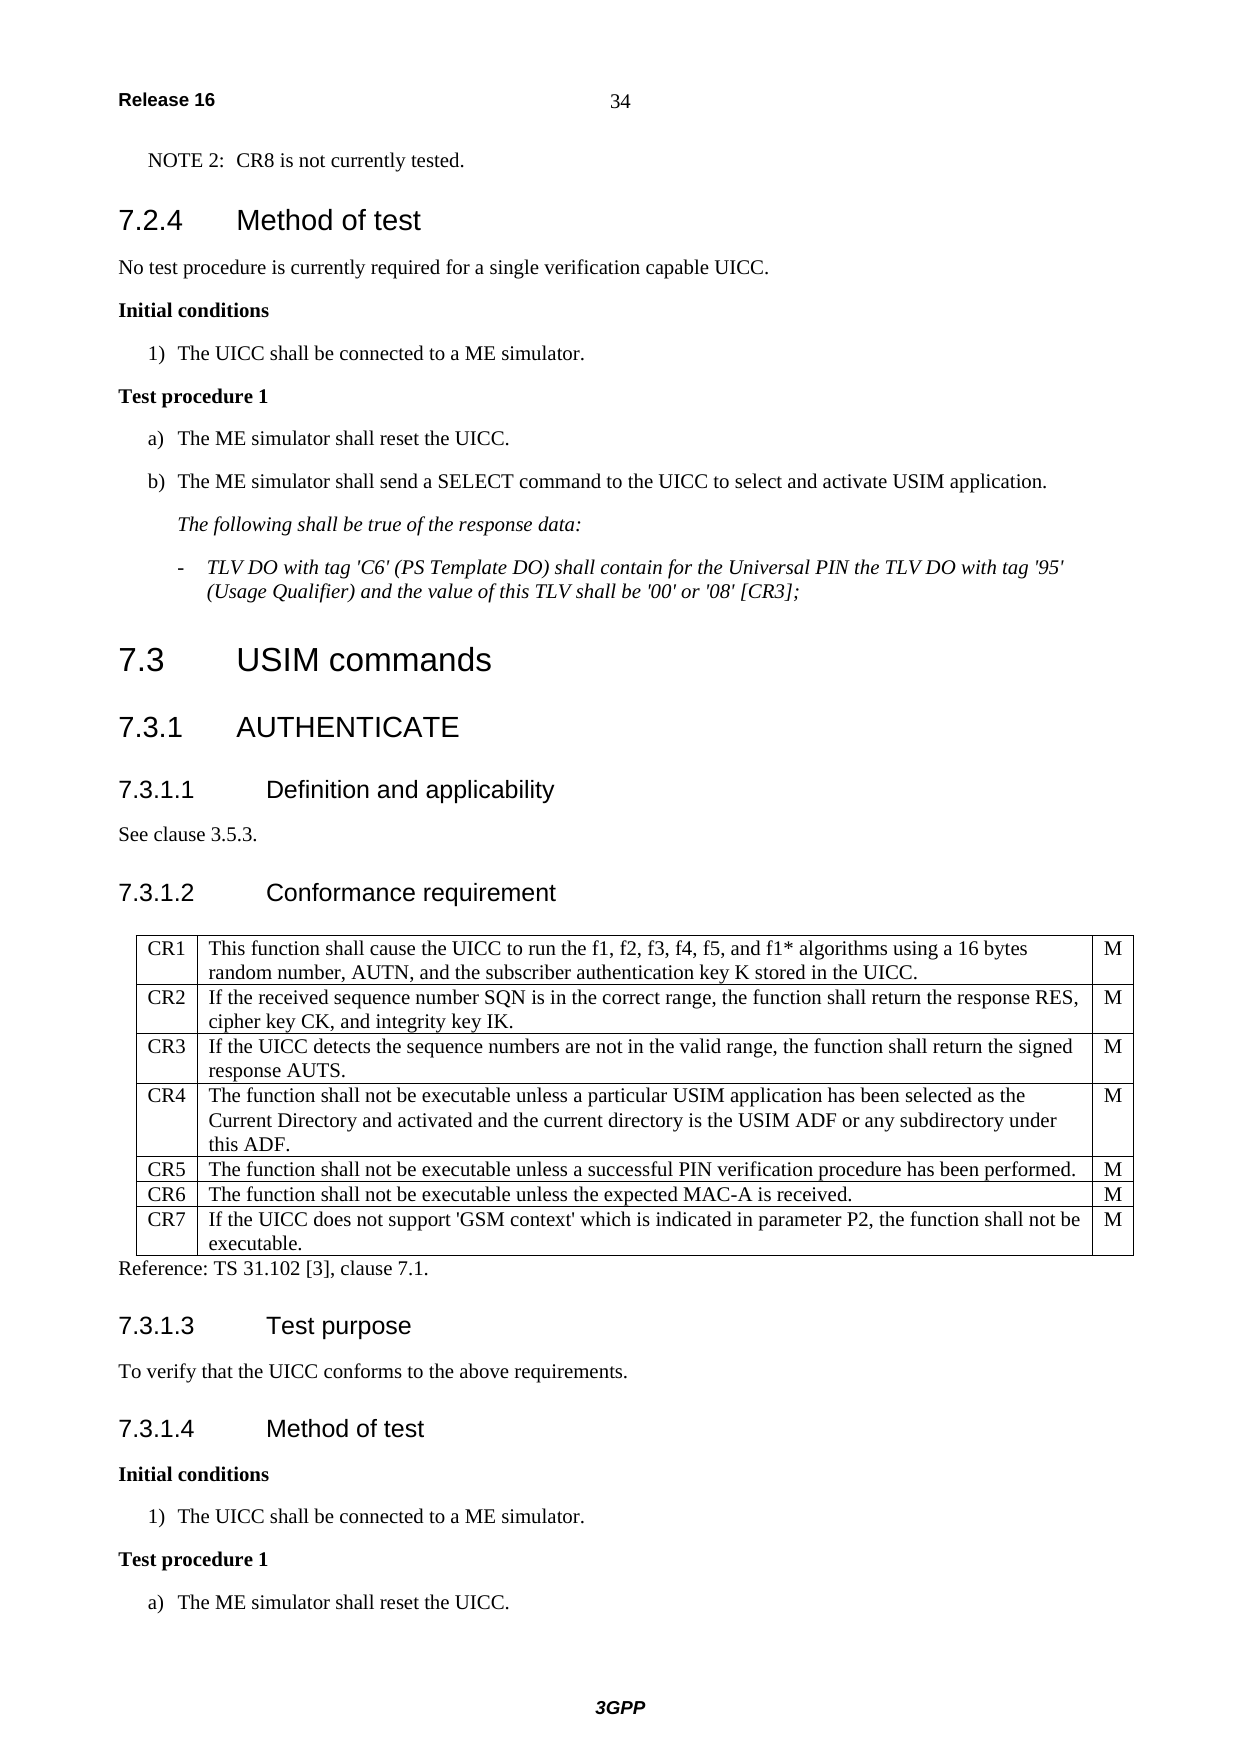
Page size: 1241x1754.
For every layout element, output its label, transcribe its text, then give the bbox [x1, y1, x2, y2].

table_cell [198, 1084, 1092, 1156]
text To verify that the UICC conforms to the above requirements. [118, 1359, 1122, 1383]
text Test procedure 1 [118, 1547, 1122, 1571]
text - TLV DO with tag 'C6' (PS Template DO) shall contain for the Universal PIN the TLV DO with tag '95' (Usage Qualifier) and the value of this TLV shall be '00' or '08' [CR3]; [177, 555, 1122, 603]
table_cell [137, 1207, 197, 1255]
subtitle 7.2.4 Method of test [118, 203, 1122, 236]
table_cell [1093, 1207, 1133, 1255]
text 1) The UICC shall be connected to a ME simulator. [148, 1504, 1122, 1528]
text See clause 3.5.3. [118, 822, 1122, 846]
text a) The ME simulator shall reset the UICC. [148, 426, 1122, 450]
subtitle 7.3.1.1 Definition and applicability [118, 775, 1122, 804]
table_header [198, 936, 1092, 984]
text Test procedure 1 [118, 383, 1122, 408]
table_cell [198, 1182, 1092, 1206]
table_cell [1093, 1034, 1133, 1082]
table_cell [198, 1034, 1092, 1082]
subtitle 7.3.1.2 Conformance requirement [118, 878, 1122, 906]
text Initial conditions [118, 298, 1122, 322]
text No test procedure is currently required for a single verification capable UICC. [118, 255, 1122, 279]
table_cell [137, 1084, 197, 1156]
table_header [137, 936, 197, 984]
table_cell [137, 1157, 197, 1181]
text a) The ME simulator shall reset the UICC. [148, 1590, 1122, 1614]
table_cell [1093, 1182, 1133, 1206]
subtitle 7.3.1.3 Test purpose [118, 1311, 1122, 1340]
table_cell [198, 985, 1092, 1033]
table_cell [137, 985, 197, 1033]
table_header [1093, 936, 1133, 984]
text Initial conditions [118, 1462, 1122, 1486]
subtitle 7.3.1 AUTHENTICATE [118, 710, 1122, 744]
subtitle 7.3 USIM commands [118, 640, 1122, 679]
text b) The ME simulator shall send a SELECT command to the UICC to select and activate USIM application. [148, 469, 1122, 493]
text NOTE 2: CR8 is not currently tested. [148, 147, 1122, 172]
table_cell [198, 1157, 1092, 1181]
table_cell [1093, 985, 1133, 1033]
text The following shall be true of the response data: [177, 512, 1122, 536]
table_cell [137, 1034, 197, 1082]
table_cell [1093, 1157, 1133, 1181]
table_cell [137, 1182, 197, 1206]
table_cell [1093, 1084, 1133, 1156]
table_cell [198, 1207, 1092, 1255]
text 1) The UICC shall be connected to a ME simulator. [148, 341, 1122, 365]
subtitle 7.3.1.4 Method of test [118, 1414, 1122, 1443]
text Reference: TS 31.102 [3], clause 7.1. [118, 1256, 1122, 1280]
